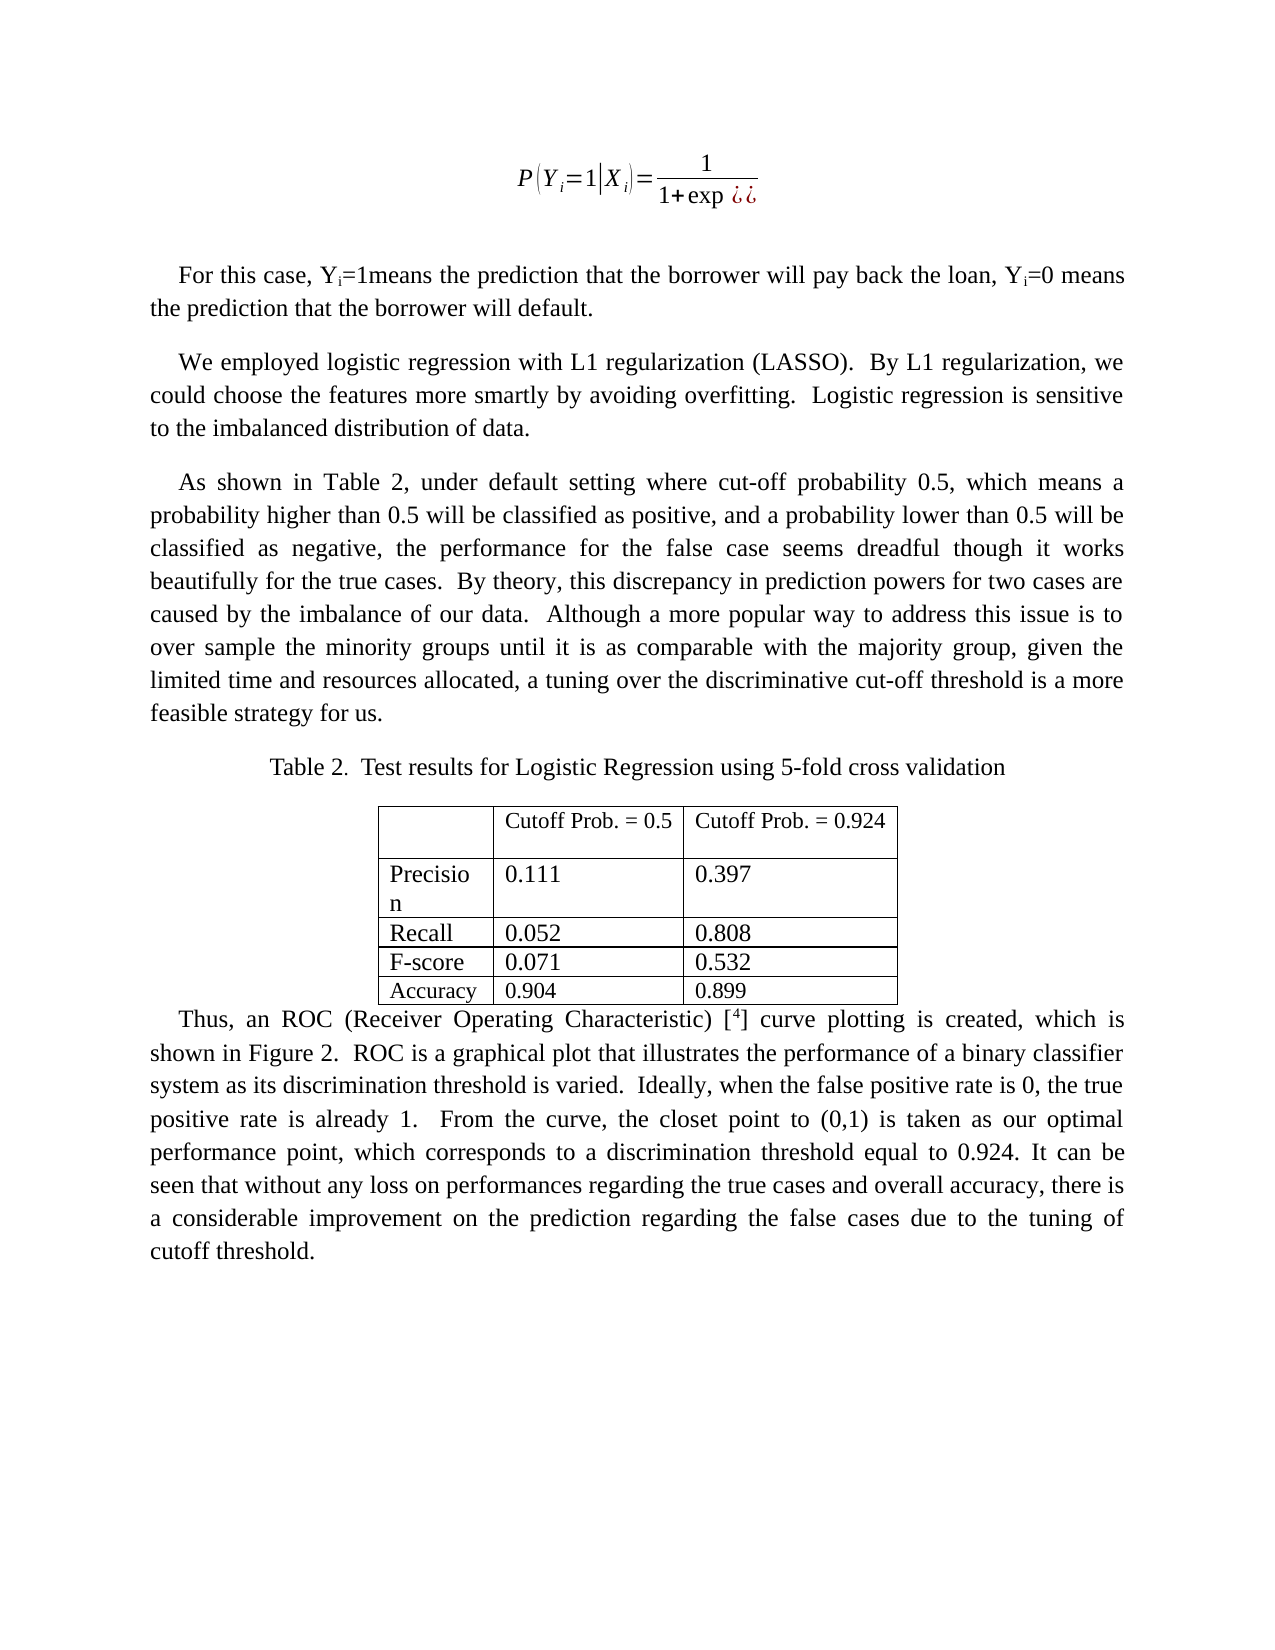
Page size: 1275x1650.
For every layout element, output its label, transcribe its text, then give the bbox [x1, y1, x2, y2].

table_cell 0.808 [684, 918, 897, 946]
text As shown in Table 2, under default setting where cut-off probability 0.5, which means a probability higher than 0.5 will be classified as positive, and a probability lower than 0.5 will be classified as negative, the performance for the false case seems dreadful though it works beautifully for the true cases. By theory, this discrepancy in prediction powers for two cases are caused by the imbalance of our data. Although a more popular way to address this issue is to over sample the minority groups until it is as comparable with the majority group, given the limited time and resources allocated, a tuning over the discriminative cut-off threshold is a more feasible strategy for us. [150, 467, 1125, 727]
table_cell 0.397 [684, 859, 897, 917]
table_cell Precision [379, 859, 493, 917]
table_cell 0.532 [684, 948, 897, 976]
table_header Cutoff Prob. = 0.924 [684, 807, 897, 858]
table_cell 0.899 [684, 977, 897, 1003]
table_cell 0.111 [494, 859, 683, 917]
text Thus, an ROC (Receiver Operating Characteristic) [] curve plotting is created, which is shown in Figure 2. ROC is a graphical plot that illustrates the performance of a binary classifier system as its discrimination threshold is varied. Ideally, when the false positive rate is 0, the true positive rate is already 1. From the curve, the closet point to (0,1) is taken as our optimal performance point, which corresponds to a discrimination threshold equal to 0.924. It can be seen that without any loss on performances regarding the true cases and overall accuracy, there is a considerable improvement on the prediction regarding the false cases due to the tuning of cutoff threshold. [150, 1004, 1125, 1264]
text For this case, Yi=1means the prediction that the borrower will pay back the loan, Yi=0 means the prediction that the borrower will default. [150, 260, 1125, 322]
table_cell 0.071 [494, 948, 683, 976]
text We employed logistic regression with L1 regularization (LASSO). By L1 regularization, we could choose the features more smartly by avoiding overfitting. Logistic regression is sensitive to the imbalanced distribution of data. [150, 347, 1125, 442]
table_cell 0.052 [494, 918, 683, 946]
table_cell Recall [379, 918, 493, 946]
table_header [379, 807, 493, 858]
text Table 2. Test results for Logistic Regression using 5-fold cross validation [150, 752, 1125, 781]
table_cell F-score [379, 948, 493, 976]
table_cell Accuracy [379, 977, 493, 1003]
table_header Cutoff Prob. = 0.5 [494, 807, 683, 858]
table_cell 0.904 [494, 977, 683, 1003]
